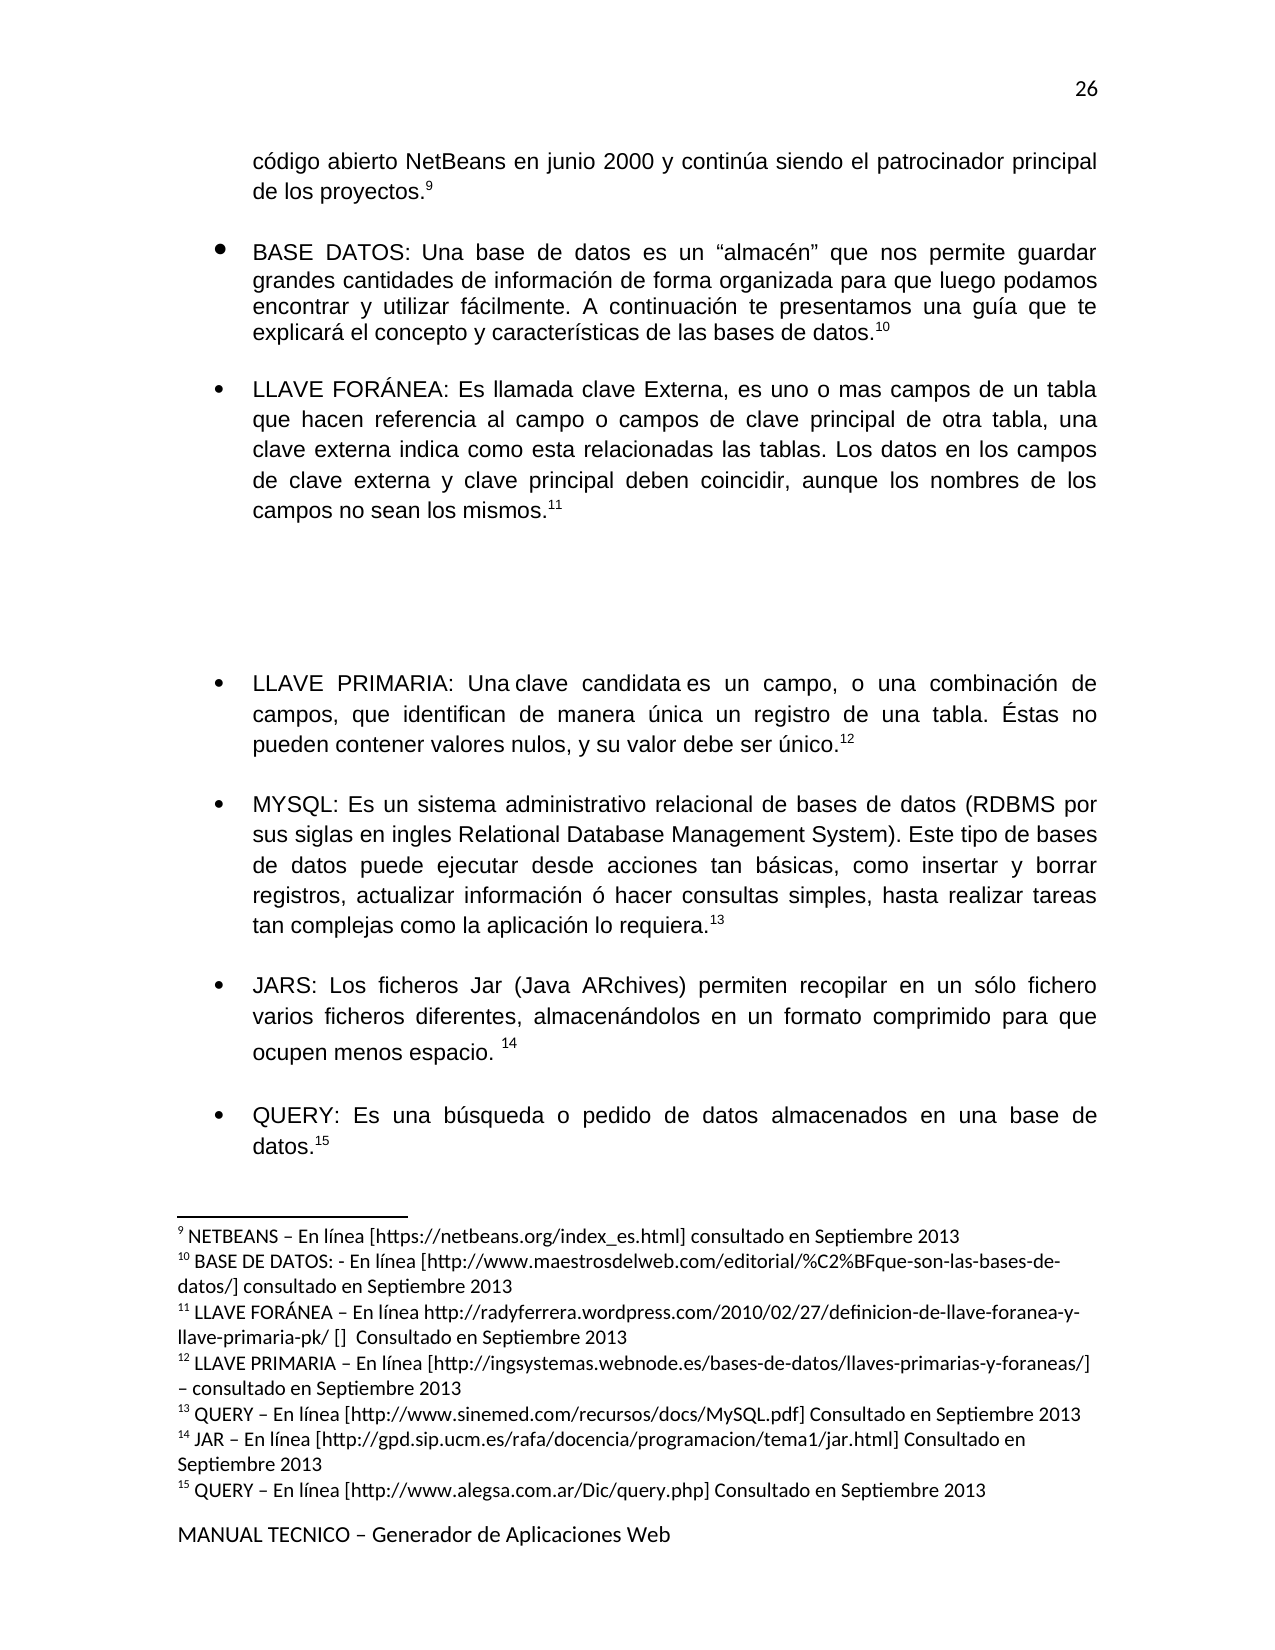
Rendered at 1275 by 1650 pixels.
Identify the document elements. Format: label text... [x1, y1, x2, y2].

list MYSQL: Es un sistema administrativo relacional de bases de datos (RDBMS por sus siglas en ingles Relational Database Management System). Este tipo de bases de datos puede ejecutar desde acciones tan básicas, como insertar y borrar registros, actualizar información ó hacer consultas simples, hasta realizar tareas tan complejas como la aplicación lo requiera. [215, 791, 1098, 938]
list QUERY: Es una búsqueda o pedido de datos almacenados en una base de datos. [215, 1102, 1098, 1159]
list BASE DATOS: Una base de datos es un “almacén” que nos permite guardar grandes cantidades de información de forma organizada para que luego podamos encontrar y utilizar fácilmente. A continuación te presentamos una guía que te explicará el concepto y características de las bases de datos. [215, 238, 1098, 346]
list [215, 148, 1098, 204]
list LLAVE FORÁNEA: Es llamada clave Externa, es uno o mas campos de un tabla que hacen referencia al campo o campos de clave principal de otra tabla, una clave externa indica como esta relacionadas las tablas. Los datos en los campos de clave externa y clave principal deben coincidir, aunque los nombres de los campos no sean los mismos. [215, 376, 1098, 523]
list JARS: Los ficheros Jar (Java ARchives) permiten recopilar en un sólo fichero varios ficheros diferentes, almacenándolos en un formato comprimido para que ocupen menos espacio. [215, 972, 1098, 1067]
list LLAVE PRIMARIA: Una clave candidata es un campo, o una combinación de campos, que identifican de manera única un registro de una tabla. Éstas no pueden contener valores nulos, y su valor debe ser único. [215, 669, 1098, 757]
